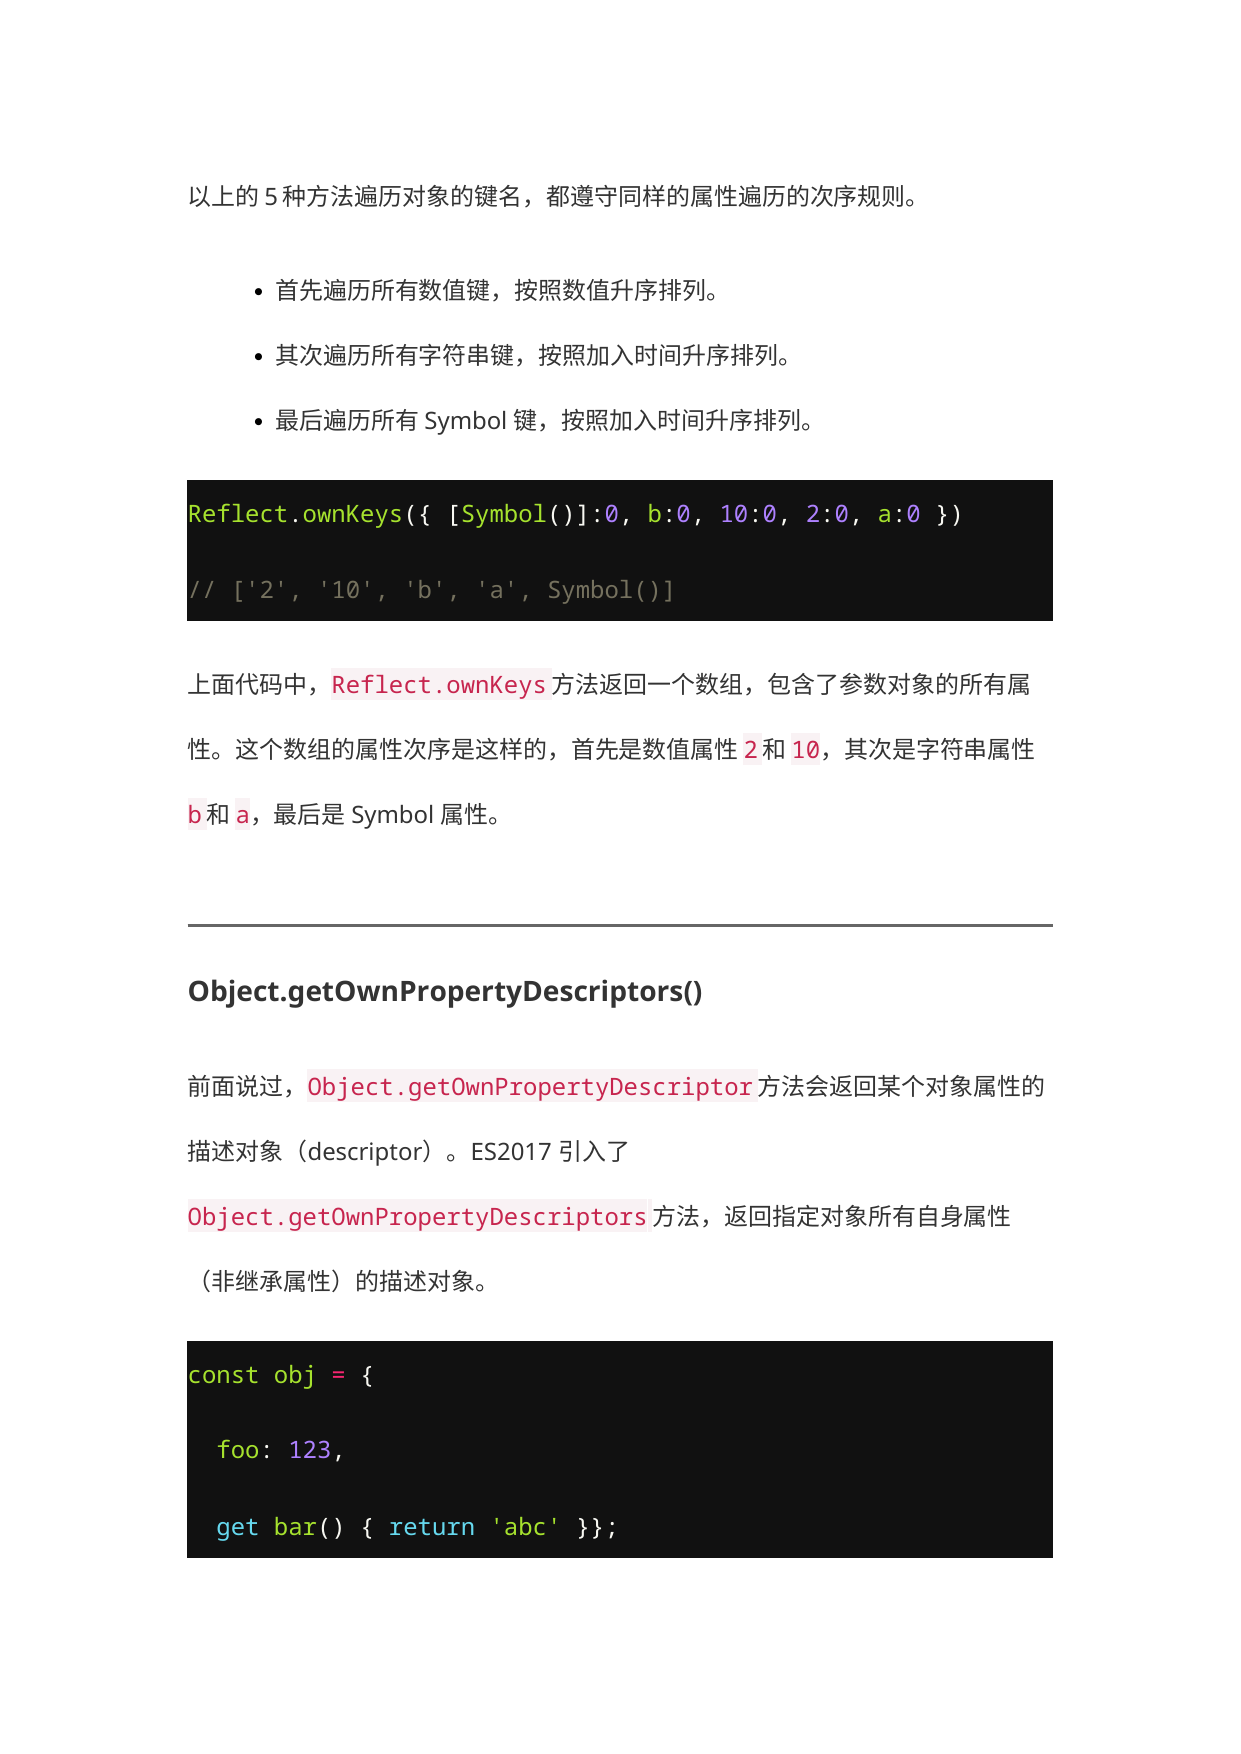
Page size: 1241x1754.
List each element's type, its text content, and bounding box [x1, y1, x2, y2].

list 其次遍历所有字符串键，按照加入时间升序排列。 [255, 321, 1053, 386]
text Reflect.ownKeys({ [Symbol()]:0, b:0, 10:0, 2:0, a:0 }) [187, 480, 1053, 545]
list 首先遍历所有数值键，按照数值升序排列。 [255, 256, 1053, 321]
text const obj = { [187, 1341, 1053, 1406]
text // ['2', '10', 'b', 'a', Symbol()] [187, 556, 1053, 621]
text foo: 123, [187, 1417, 1053, 1482]
text 以上的5种方法遍历对象的键名，都遵守同样的属性遍历的次序规则。 [187, 162, 1053, 227]
text 上面代码中，Reflect.ownKeys方法返回一个数组，包含了参数对象的所有属性。这个数组的属性次序是这样的，首先是数值属性2和10，其次是字符串属性b和a，最后是 Symbol 属性。 [187, 650, 1053, 845]
text 前面说过，Object.getOwnPropertyDescriptor方法会返回某个对象属性的描述对象（descriptor）。ES2017 引入了Object.getOwnPropertyDescriptors方法，返回指定对象所有自身属性（非继承属性）的描述对象。 [187, 1052, 1053, 1312]
list 最后遍历所有 Symbol 键，按照加入时间升序排列。 [255, 386, 1053, 451]
text get bar() { return 'abc' }}; [187, 1493, 1053, 1558]
subtitle Object.getOwnPropertyDescriptors() [187, 925, 1053, 1023]
